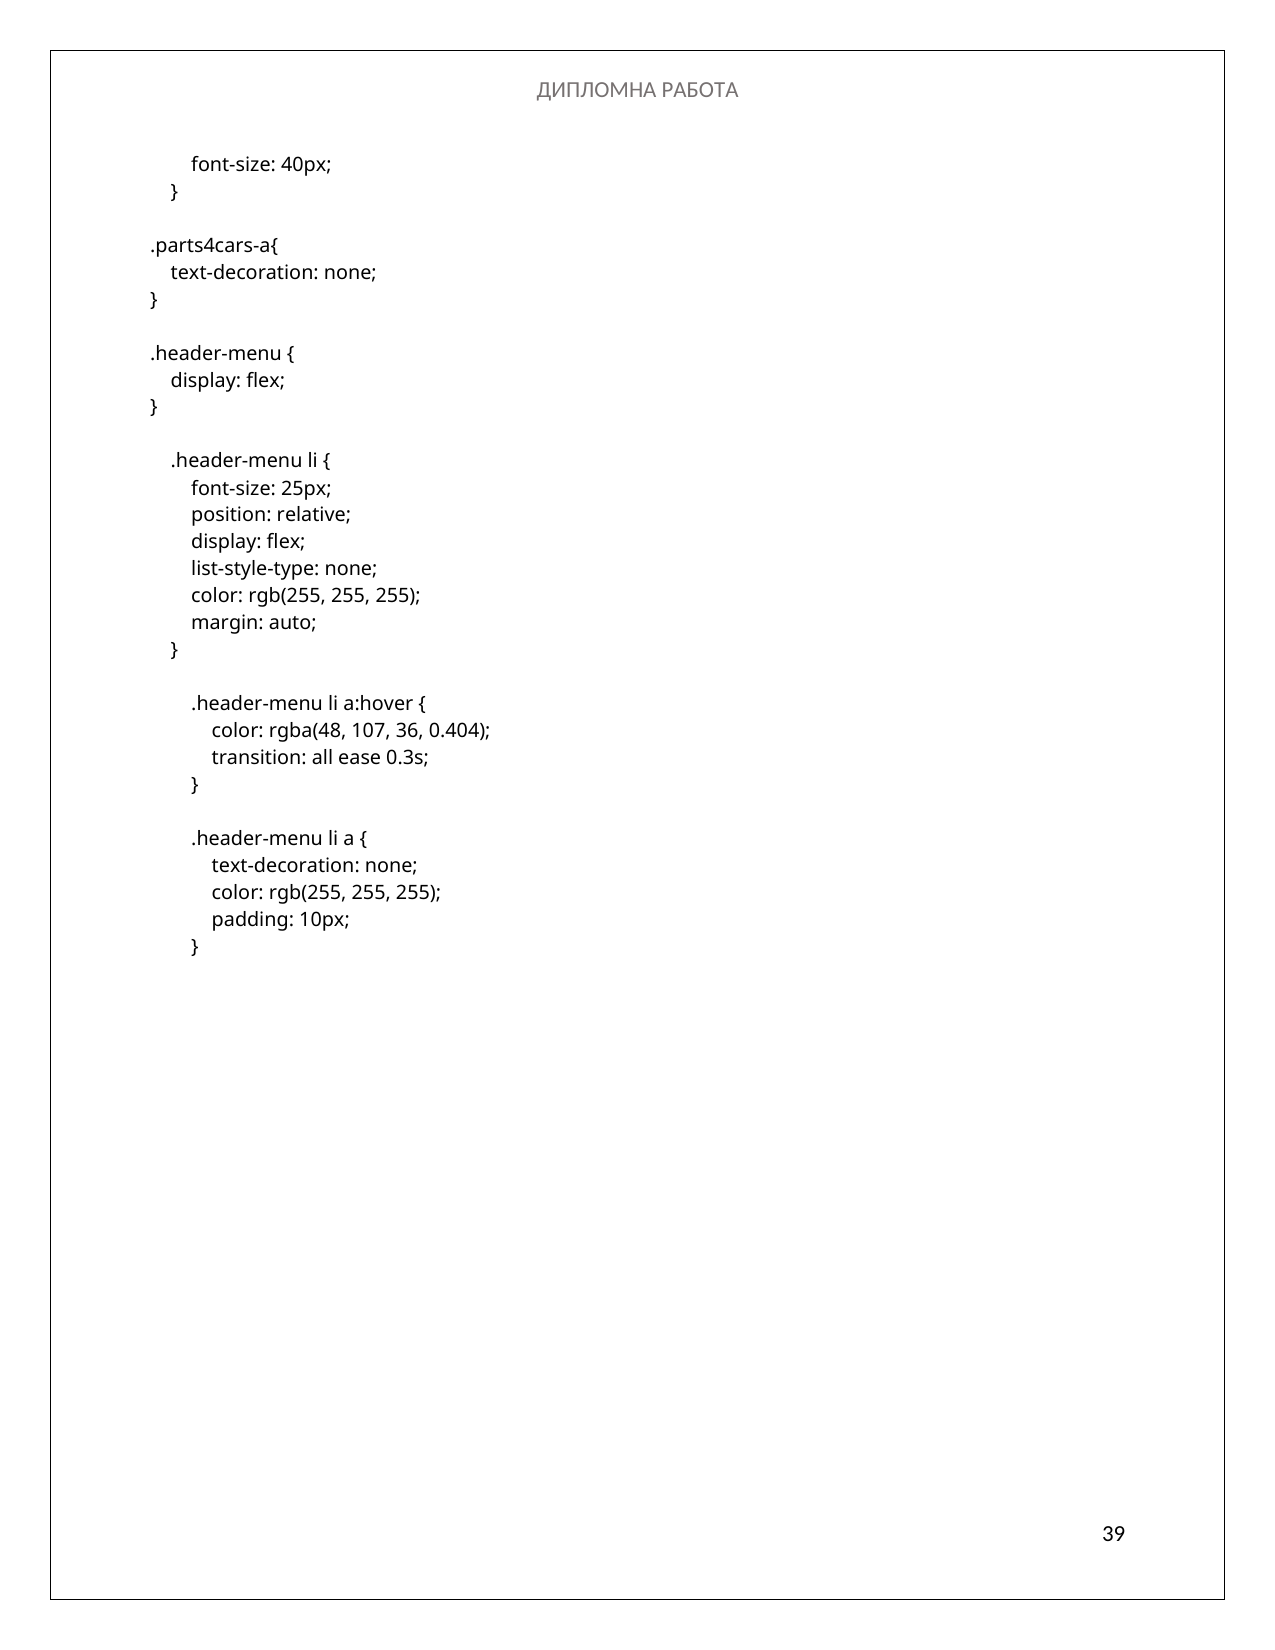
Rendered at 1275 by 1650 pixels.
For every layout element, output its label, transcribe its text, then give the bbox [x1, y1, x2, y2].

text position: relative; [150, 501, 1125, 528]
text list-style-type: none; [150, 555, 1125, 582]
text .header-menu li a { [150, 824, 1125, 851]
text color: rgb(255, 255, 255); [150, 878, 1125, 905]
text display: flex; [150, 366, 1125, 393]
text color: rgba(48, 107, 36, 0.404); [150, 717, 1125, 743]
text } [150, 177, 1125, 204]
text font-size: 25px; [150, 474, 1125, 501]
text transition: all ease 0.3s; [150, 743, 1125, 771]
text .header-menu li { [150, 447, 1125, 474]
text margin: auto; [150, 609, 1125, 636]
text } [150, 285, 1125, 312]
text text-decoration: none; [150, 258, 1125, 285]
text .header-menu li a:hover { [150, 689, 1125, 717]
text .header-menu { [150, 339, 1125, 366]
text } [150, 932, 1125, 959]
text font-size: 40px; [150, 150, 1125, 177]
text .parts4cars-a{ [150, 231, 1125, 258]
text } [150, 636, 1125, 663]
text } [150, 393, 1125, 420]
text } [150, 771, 1125, 797]
text color: rgb(255, 255, 255); [150, 582, 1125, 609]
text display: flex; [150, 528, 1125, 555]
text text-decoration: none; [150, 851, 1125, 878]
text padding: 10px; [150, 905, 1125, 932]
